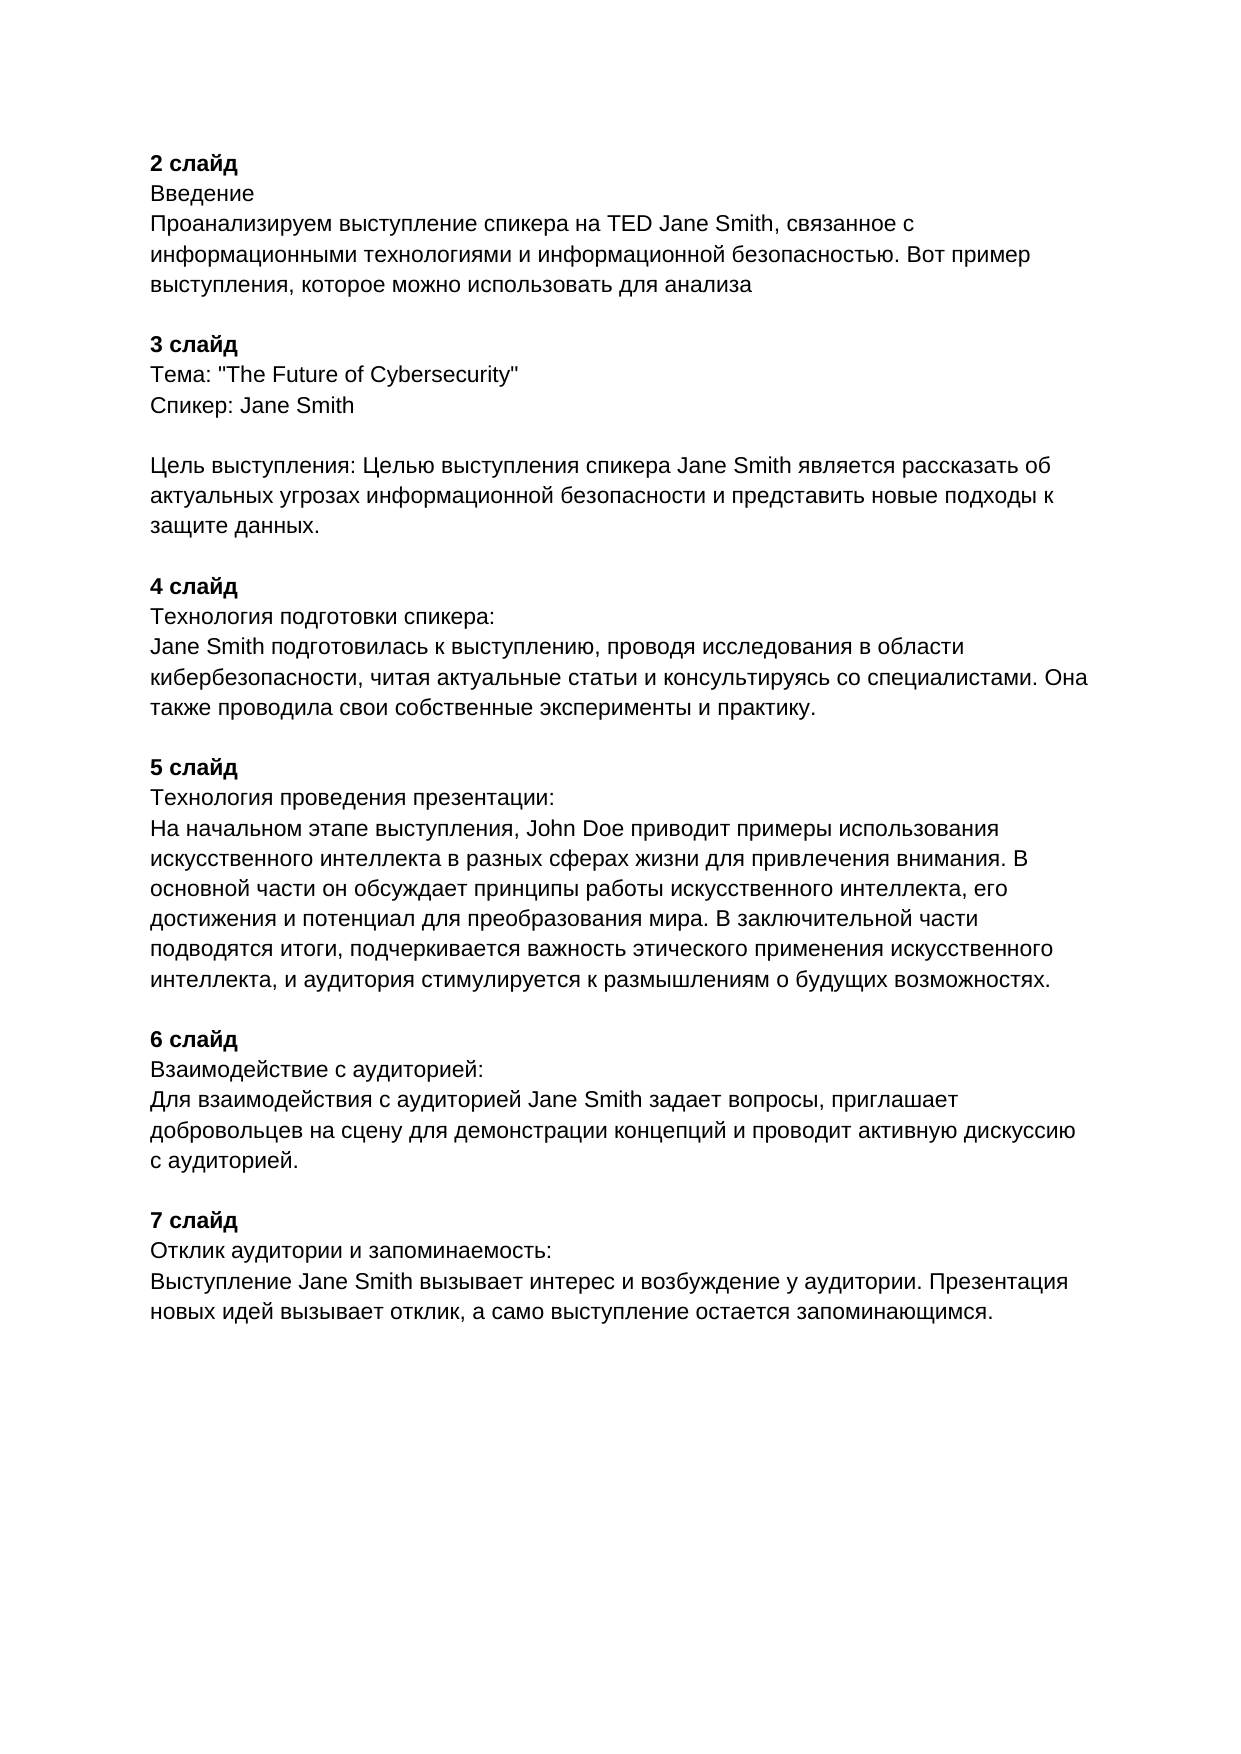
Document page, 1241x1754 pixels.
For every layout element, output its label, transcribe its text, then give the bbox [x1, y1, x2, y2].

text На начальном этапе выступления, John Doe приводит примеры использования искусственного интеллекта в разных сферах жизни для привлечения внимания. В основной части он обсуждает принципы работы искусственного интеллекта, его достижения и потенциал для преобразования мира. В заключительной части подводятся итоги, подчеркивается важность этического применения искусственного интеллекта, и аудитория стимулируется к размышлениям о будущих возможностях. [150, 814, 1090, 992]
text 6 слайд [150, 1026, 1090, 1052]
text Проанализируем выступление спикера на TED Jane Smith, связанное с информационными технологиями и информационной безопасностью. Вот пример выступления, которое можно использовать для анализа [150, 210, 1090, 297]
text 5 слайд [150, 754, 1090, 781]
text 4 слайд [150, 573, 1090, 599]
text 7 слайд [150, 1207, 1090, 1234]
text Выступление Jane Smith вызывает интерес и возбуждение у аудитории. Презентация новых идей вызывает отклик, а само выступление остается запоминающимся. [150, 1268, 1090, 1324]
text Спикер: Jane Smith [150, 392, 1090, 418]
text Введение [150, 180, 1090, 207]
text Тема: "The Future of Cybersecurity" [150, 361, 1090, 388]
text 3 слайд [150, 331, 1090, 358]
text Технология подготовки спикера: [150, 603, 1090, 629]
text 2 слайд [150, 150, 1090, 176]
text Отклик аудитории и запоминаемость: [150, 1237, 1090, 1264]
text Jane Smith подготовилась к выступлению, проводя исследования в области кибербезопасности, читая актуальные статьи и консультируясь со специалистами. Она также проводила свои собственные эксперименты и практику. [150, 633, 1090, 720]
text Взаимодействие с аудиторией: [150, 1056, 1090, 1083]
text Для взаимодействия с аудиторией Jane Smith задает вопросы, приглашает добровольцев на сцену для демонстрации концепций и проводит активную дискуссию с аудиторией. [150, 1086, 1090, 1173]
text Технология проведения презентации: [150, 784, 1090, 811]
text Цель выступления: Целью выступления спикера Jane Smith является рассказать об актуальных угрозах информационной безопасности и представить новые подходы к защите данных. [150, 452, 1090, 539]
